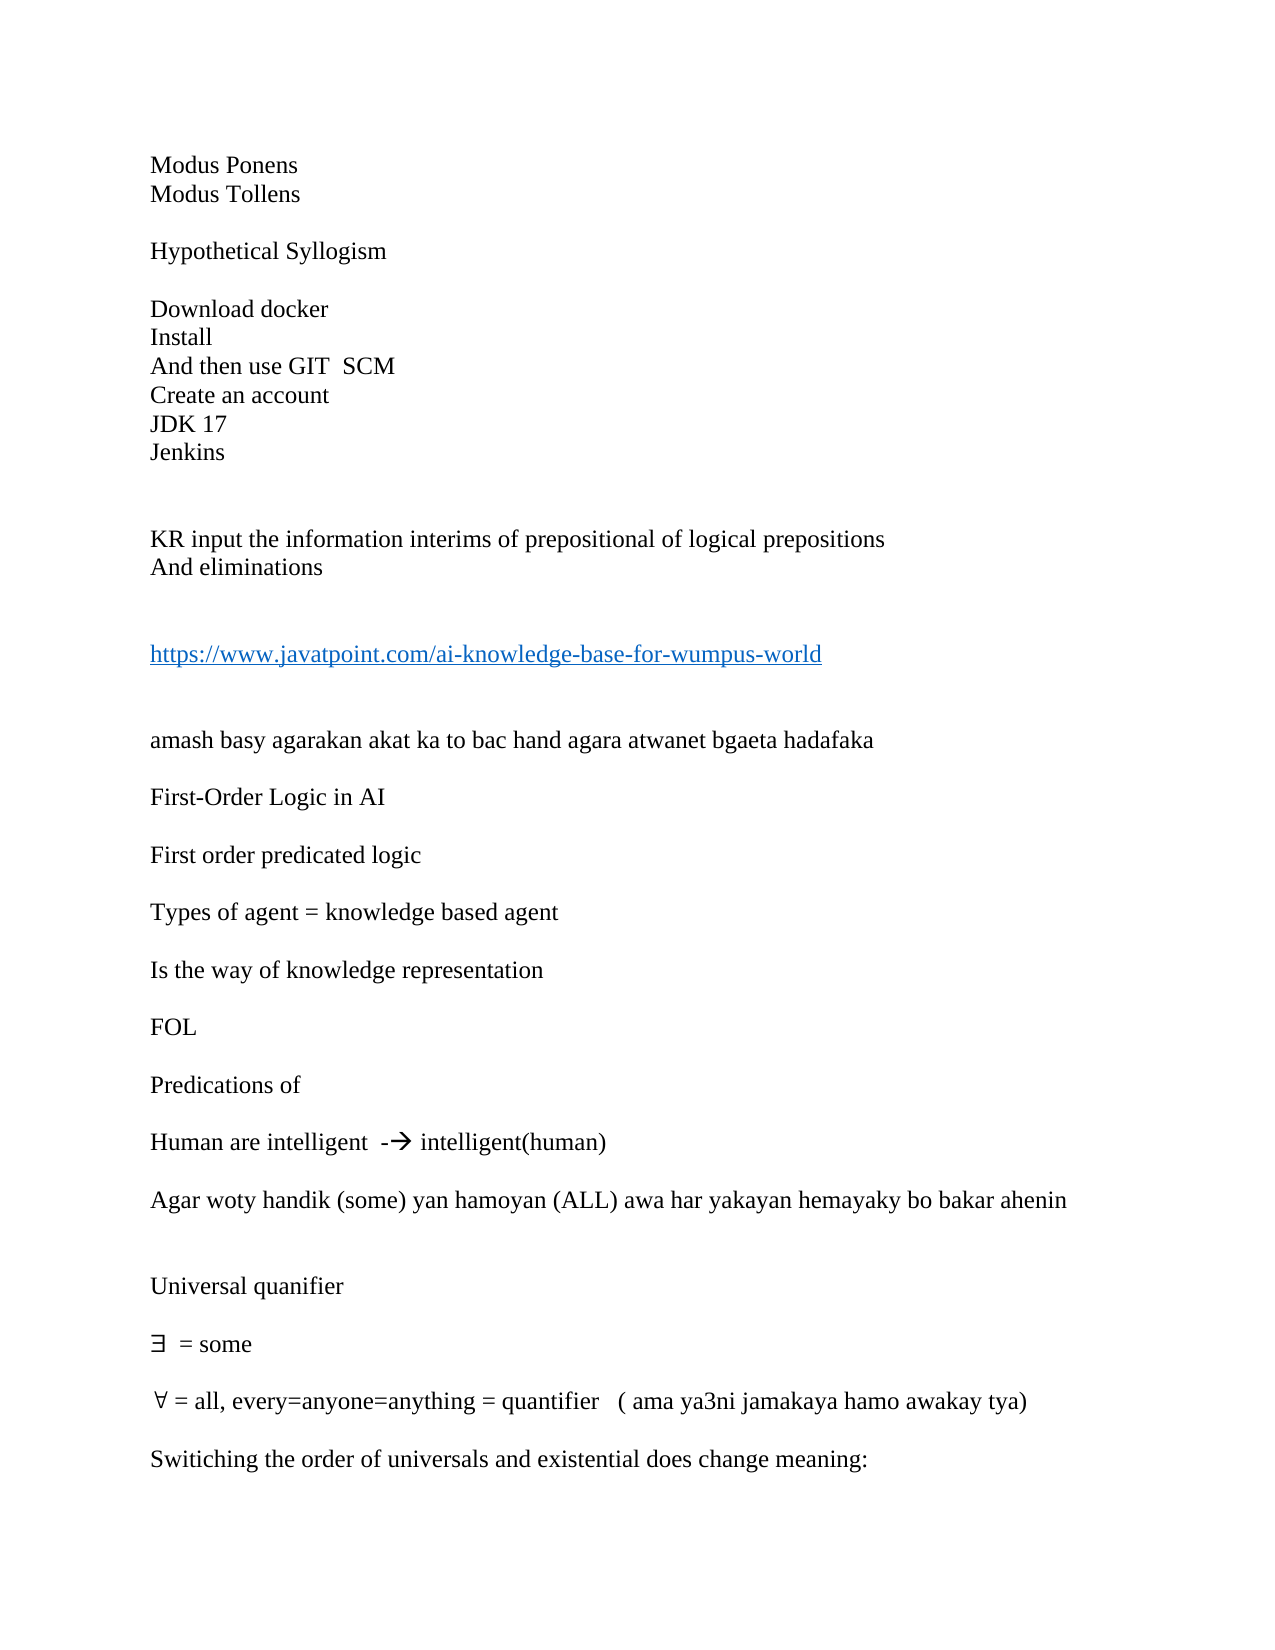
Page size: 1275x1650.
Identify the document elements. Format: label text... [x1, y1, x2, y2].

text = some [150, 1329, 1125, 1357]
text Agar woty handik (some) yan hamoyan (ALL) awa har yakayan hemayaky bo bakar ahenin [150, 1185, 1125, 1214]
text https://www.javatpoint.com/ai-knowledge-base-for-wumpus-world [150, 639, 1125, 667]
text Modus Tollens [150, 179, 1125, 207]
text Create an account [150, 380, 1125, 409]
text Modus Ponens [150, 150, 1125, 179]
text First order predicated logic [150, 840, 1125, 869]
text KR input the information interims of prepositional of logical prepositions [150, 524, 1125, 552]
text Install [150, 322, 1125, 351]
text Switiching the order of universals and existential does change meaning: [150, 1444, 1125, 1472]
text First-Order Logic in AI [150, 782, 1125, 811]
text Hypothetical Syllogism [150, 236, 1125, 265]
text Human are intelligent - intelligent(human) [150, 1127, 1125, 1156]
text amash basy agarakan akat ka to bac hand agara atwanet bgaeta hadafaka [150, 725, 1125, 754]
text Jenkins [150, 437, 1125, 466]
text Universal quanifier [150, 1271, 1125, 1300]
text And then use GIT SCM [150, 351, 1125, 380]
text = all, every=anyone=anything = quantifier ( ama ya3ni jamakaya hamo awakay tya) [150, 1386, 1125, 1415]
text Download docker [150, 294, 1125, 322]
text Predications of [150, 1070, 1125, 1099]
text Is the way of knowledge representation [150, 955, 1125, 984]
text FOL [150, 1012, 1125, 1041]
text Types of agent = knowledge based agent [150, 897, 1125, 926]
text And eliminations [150, 552, 1125, 581]
text JDK 17 [150, 409, 1125, 437]
